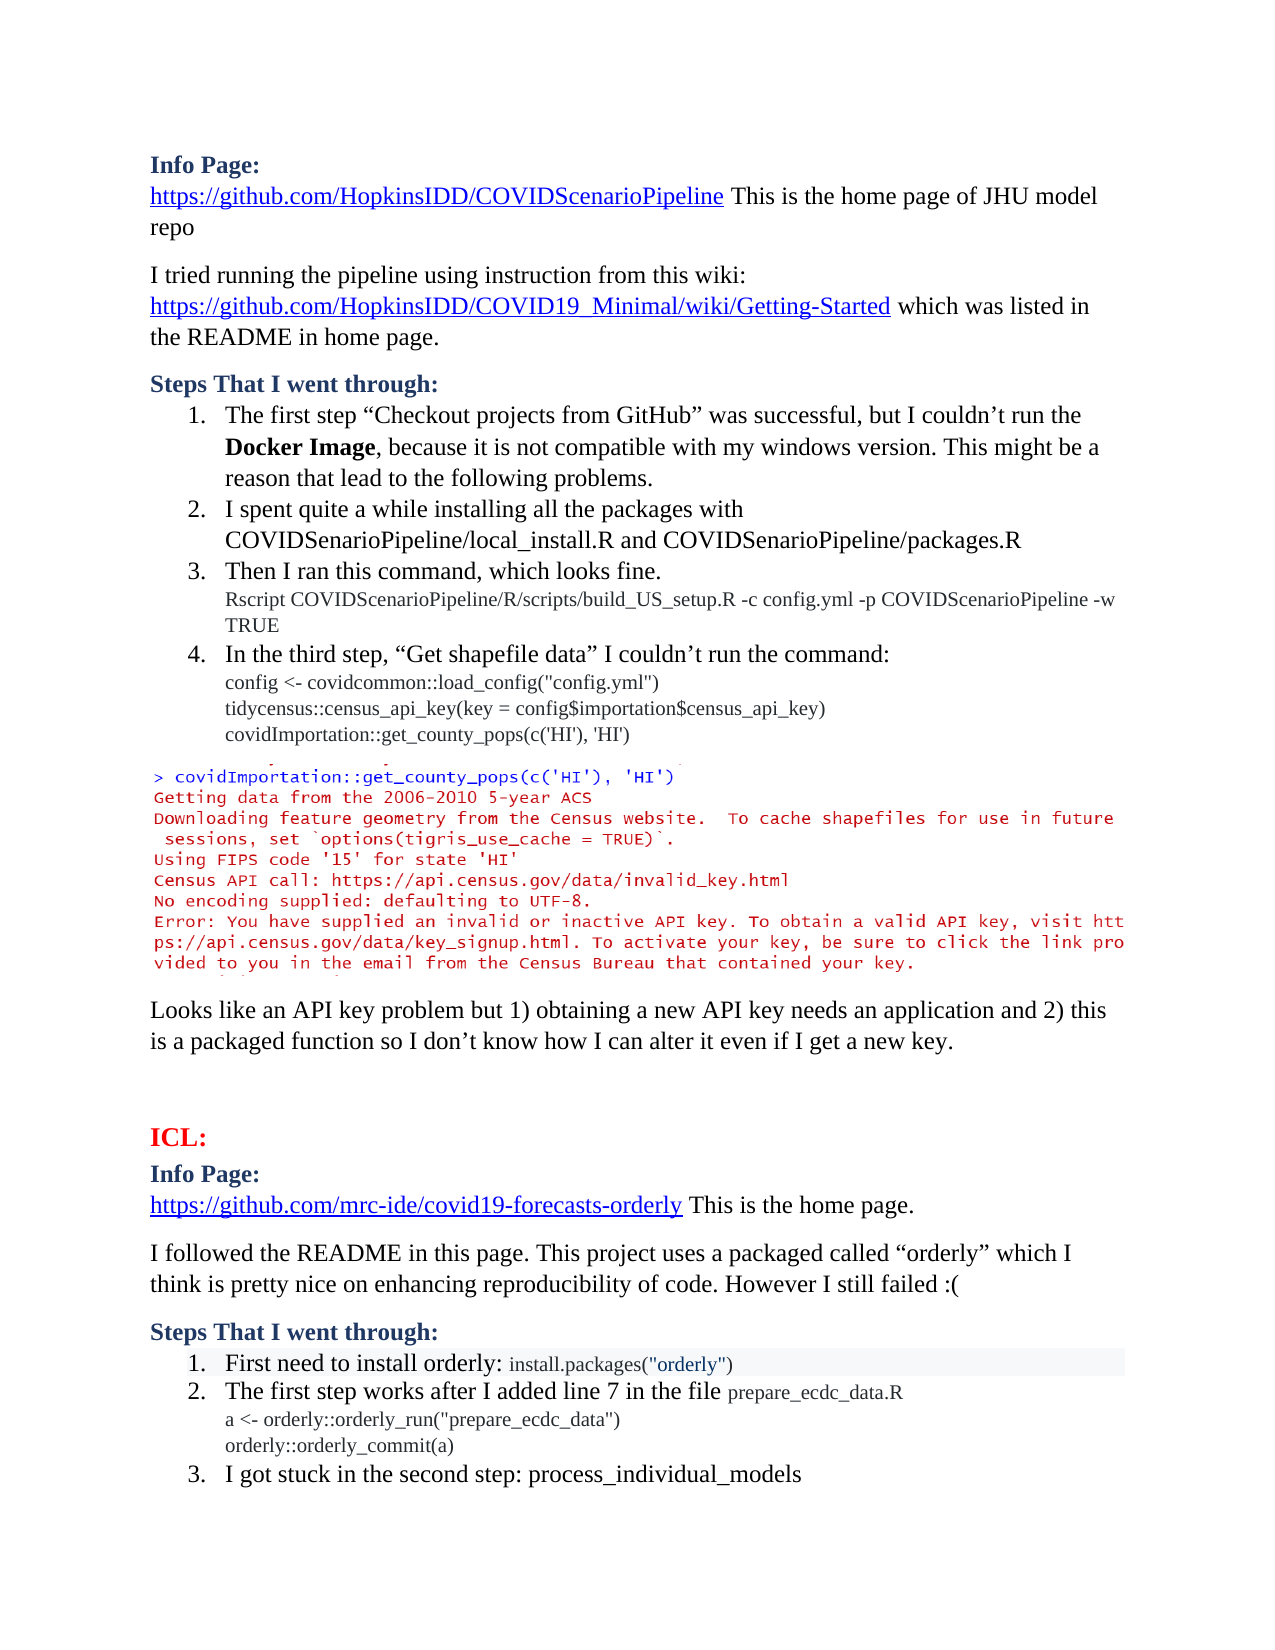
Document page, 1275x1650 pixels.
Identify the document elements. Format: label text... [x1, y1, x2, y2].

list The first step works after I added line 7 in the file prepare_ecdc_data.R [187, 1376, 1125, 1405]
list In the third step, “Get shapefile data” I couldn’t run the command: [187, 639, 1125, 667]
list I got stuck in the second step: process_individual_models [187, 1459, 1125, 1488]
list Rscript COVIDScenarioPipeline/R/scripts/build_US_setup.R -c config.yml -p COVIDScenarioPipeline -w TRUE [225, 587, 1125, 637]
list tidycensus::census_api_key(key = config$importation$census_api_key) [225, 696, 1125, 720]
text Looks like an API key problem but 1) obtaining a new API key needs an application and 2) this is a packaged function so I don’t know how I can alter it even if I get a new key. [150, 995, 1125, 1055]
text I tried running the pipeline using instruction from this wiki: https://github.com/HopkinsIDD/COVID19_Minimal/wiki/Getting-Started which was listed in the README in home page. [150, 260, 1125, 351]
list The first step “Checkout projects from GitHub” was successful, but I couldn’t run the Docker Image, because it is not compatible with my windows version. This might be a reason that lead to the following problems. [187, 401, 1125, 491]
picture [150, 764, 1125, 976]
subtitle Steps That I went through: [150, 1317, 1125, 1345]
list config <- covidcommon::load_config("config.yml") [225, 670, 1125, 694]
list First need to install orderly: install.packages("orderly") [187, 1348, 1125, 1376]
list a <- orderly::orderly_run("prepare_ecdc_data") [225, 1407, 1125, 1431]
text https://github.com/mrc-ide/covid19-forecasts-orderly This is the home page. [150, 1190, 1125, 1219]
subtitle Info Page: [150, 150, 1125, 179]
text https://github.com/HopkinsIDD/COVIDScenarioPipeline This is the home page of JHU model repo [150, 181, 1125, 241]
subtitle Steps That I went through: [150, 369, 1125, 398]
text I followed the README in this page. This project uses a packaged called “orderly” which I think is pretty nice on enhancing reproducibility of code. However I still failed :( [150, 1238, 1125, 1298]
list I spent quite a while installing all the packages with COVIDSenarioPipeline/local_install.R and COVIDSenarioPipeline/packages.R [187, 494, 1125, 553]
subtitle Info Page: [150, 1159, 1125, 1188]
list Then I ran this command, which looks fine. [187, 556, 1125, 584]
subtitle ICL: [150, 1121, 1125, 1152]
list orderly::orderly_commit(a) [225, 1433, 1125, 1457]
list covidImportation::get_county_pops(c('HI'), 'HI') [225, 722, 1125, 746]
